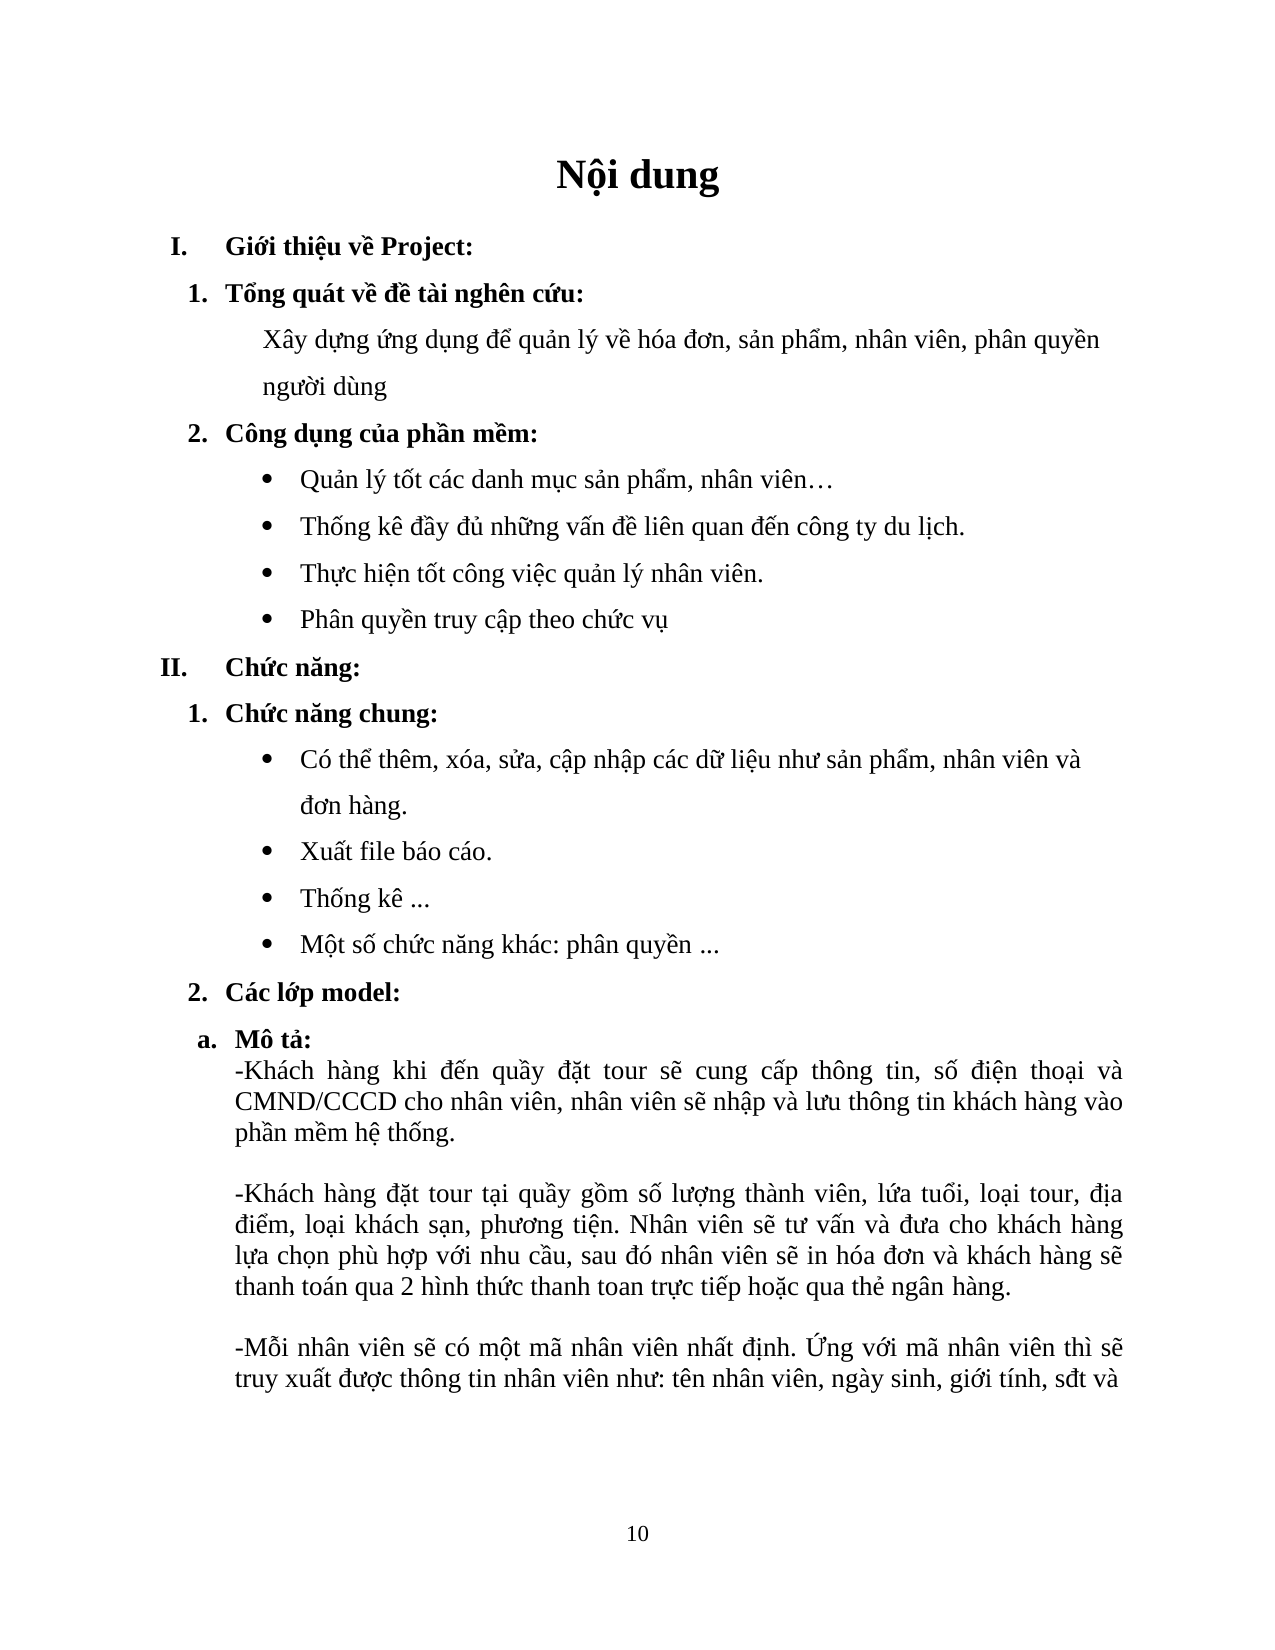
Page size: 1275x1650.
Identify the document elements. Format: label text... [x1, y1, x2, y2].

subtitle Chức năng: [160, 651, 1254, 682]
subtitle Các lớp model: [187, 976, 1254, 1007]
text -Khách hàng đặt tour tại quầy gồm số lượng thành viên, lứa tuổi, loại tour, địa điểm, loại khách sạn, phương tiện. Nhân viên sẽ tư vấn và đưa cho khách hàng lựa chọn phù hợp với nhu cầu, sau đó nhân viên sẽ in hóa đơn và khách hàng sẽ thanh toán qua 2 hình thức thanh toan trực tiếp hoặc qua thẻ ngân hàng. [234, 1177, 1125, 1302]
list Phân quyền truy cập theo chức vụ [262, 603, 1254, 634]
list Xuất file báo cáo. [262, 835, 1254, 866]
list Thực hiện tốt công việc quản lý nhân viên. [262, 557, 1254, 588]
subtitle Chức năng chung: [187, 697, 1254, 729]
list Có thể thêm, xóa, sửa, cập nhập các dữ liệu như sản phẩm, nhân viên và đơn hàng. [262, 743, 1125, 820]
list Thống kê ... [262, 882, 1254, 913]
subtitle Mô tả: [197, 1023, 1254, 1054]
text -Khách hàng khi đến quầy đặt tour sẽ cung cấp thông tin, số điện thoại và CMND/CCCD cho nhân viên, nhân viên sẽ nhập và lưu thông tin khách hàng vào phần mềm hệ thống. [234, 1054, 1125, 1148]
text -Mỗi nhân viên sẽ có một mã nhân viên nhất định. Ứng với mã nhân viên thì sẽ truy xuất được thông tin nhân viên như: tên nhân viên, ngày sinh, giới tính, sđt và [234, 1331, 1125, 1393]
list Quản lý tốt các danh mục sản phẩm, nhân viên… [262, 463, 1254, 494]
subtitle Nội dung [483, 150, 792, 198]
subtitle Công dụng của phần mềm: [187, 417, 1254, 448]
text Xây dựng ứng dụng để quản lý về hóa đơn, sản phẩm, nhân viên, phân quyền người dùng [262, 323, 1106, 401]
list Một số chức năng khác: phân quyền ... [262, 929, 1254, 960]
list Thống kê đầy đủ những vấn đề liên quan đến công ty du lịch. [262, 510, 1254, 541]
subtitle Giới thiệu về Project: [170, 230, 1254, 261]
subtitle Tổng quát về đề tài nghên cứu: [187, 277, 1254, 308]
